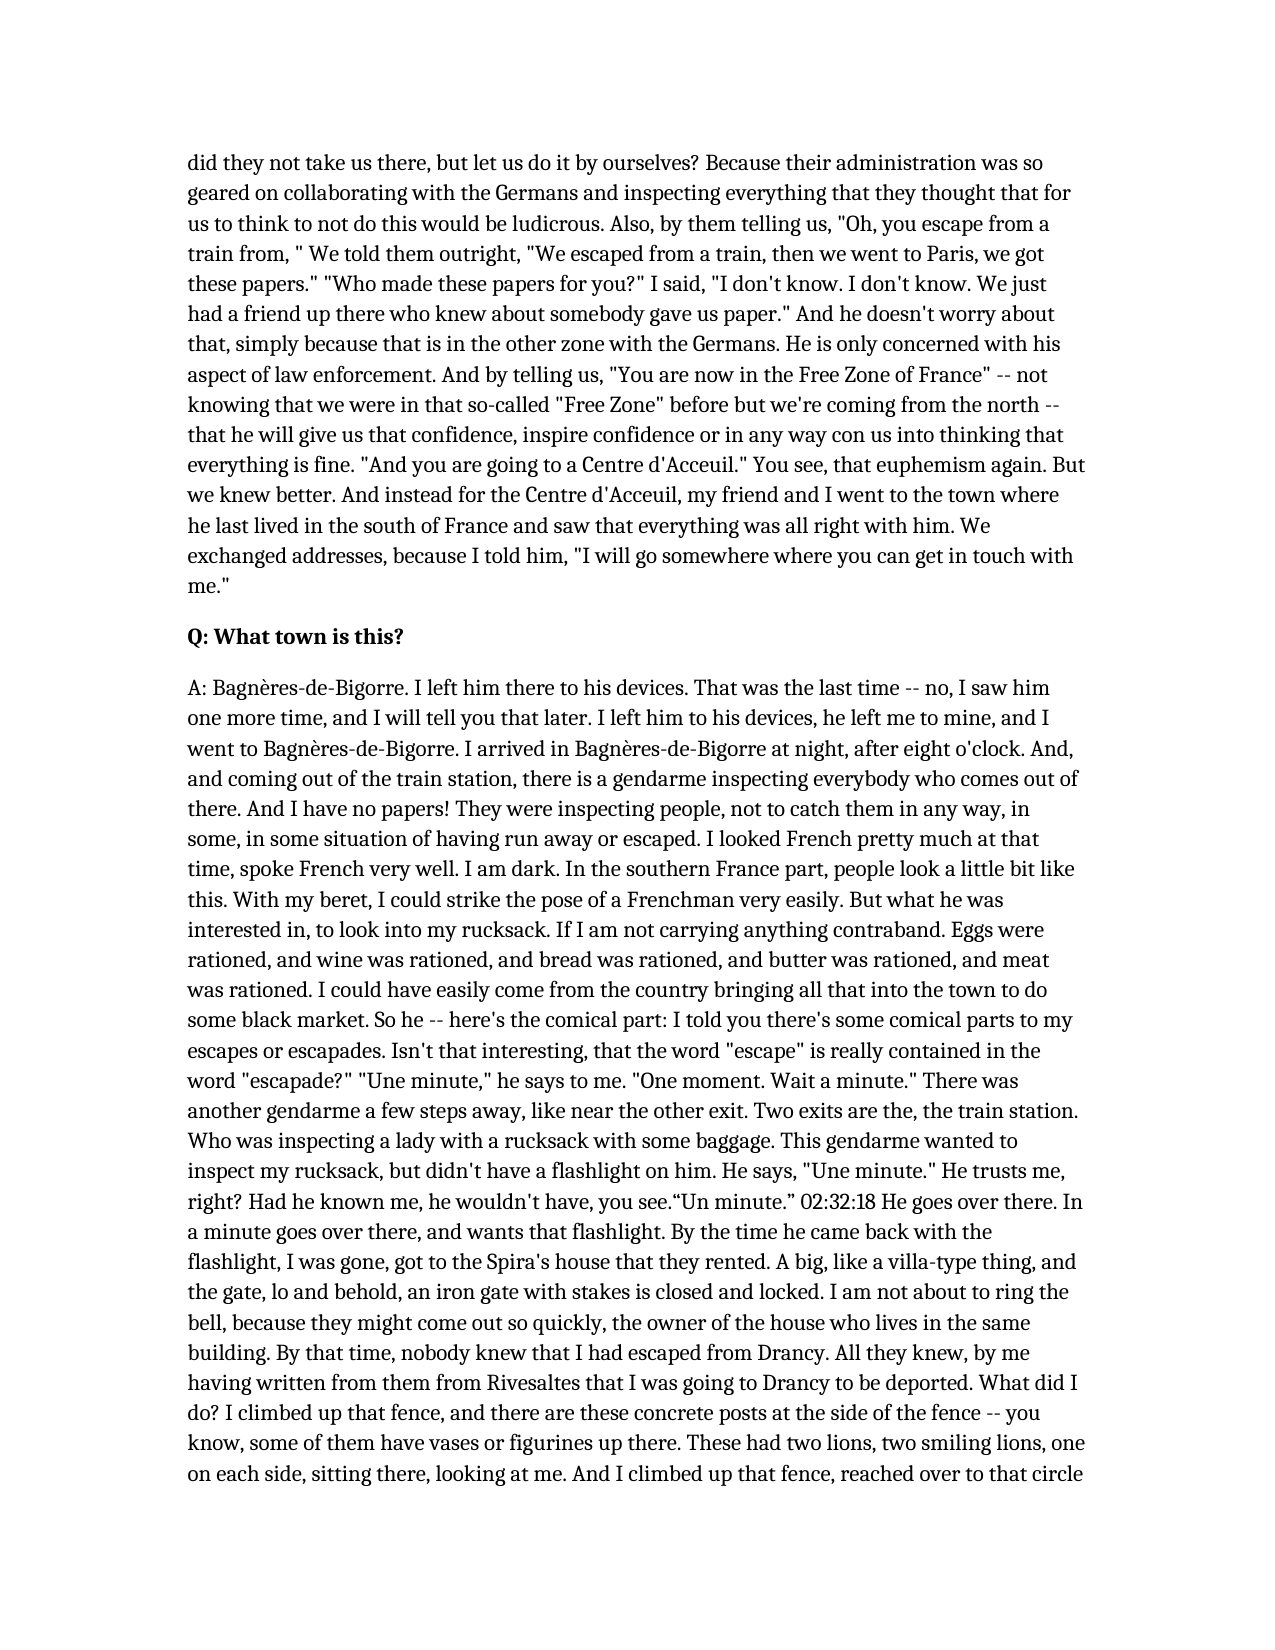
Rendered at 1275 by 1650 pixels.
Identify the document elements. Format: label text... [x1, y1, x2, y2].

text Q: What town is this? [187, 624, 1087, 650]
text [187, 150, 1087, 599]
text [187, 675, 1087, 1487]
